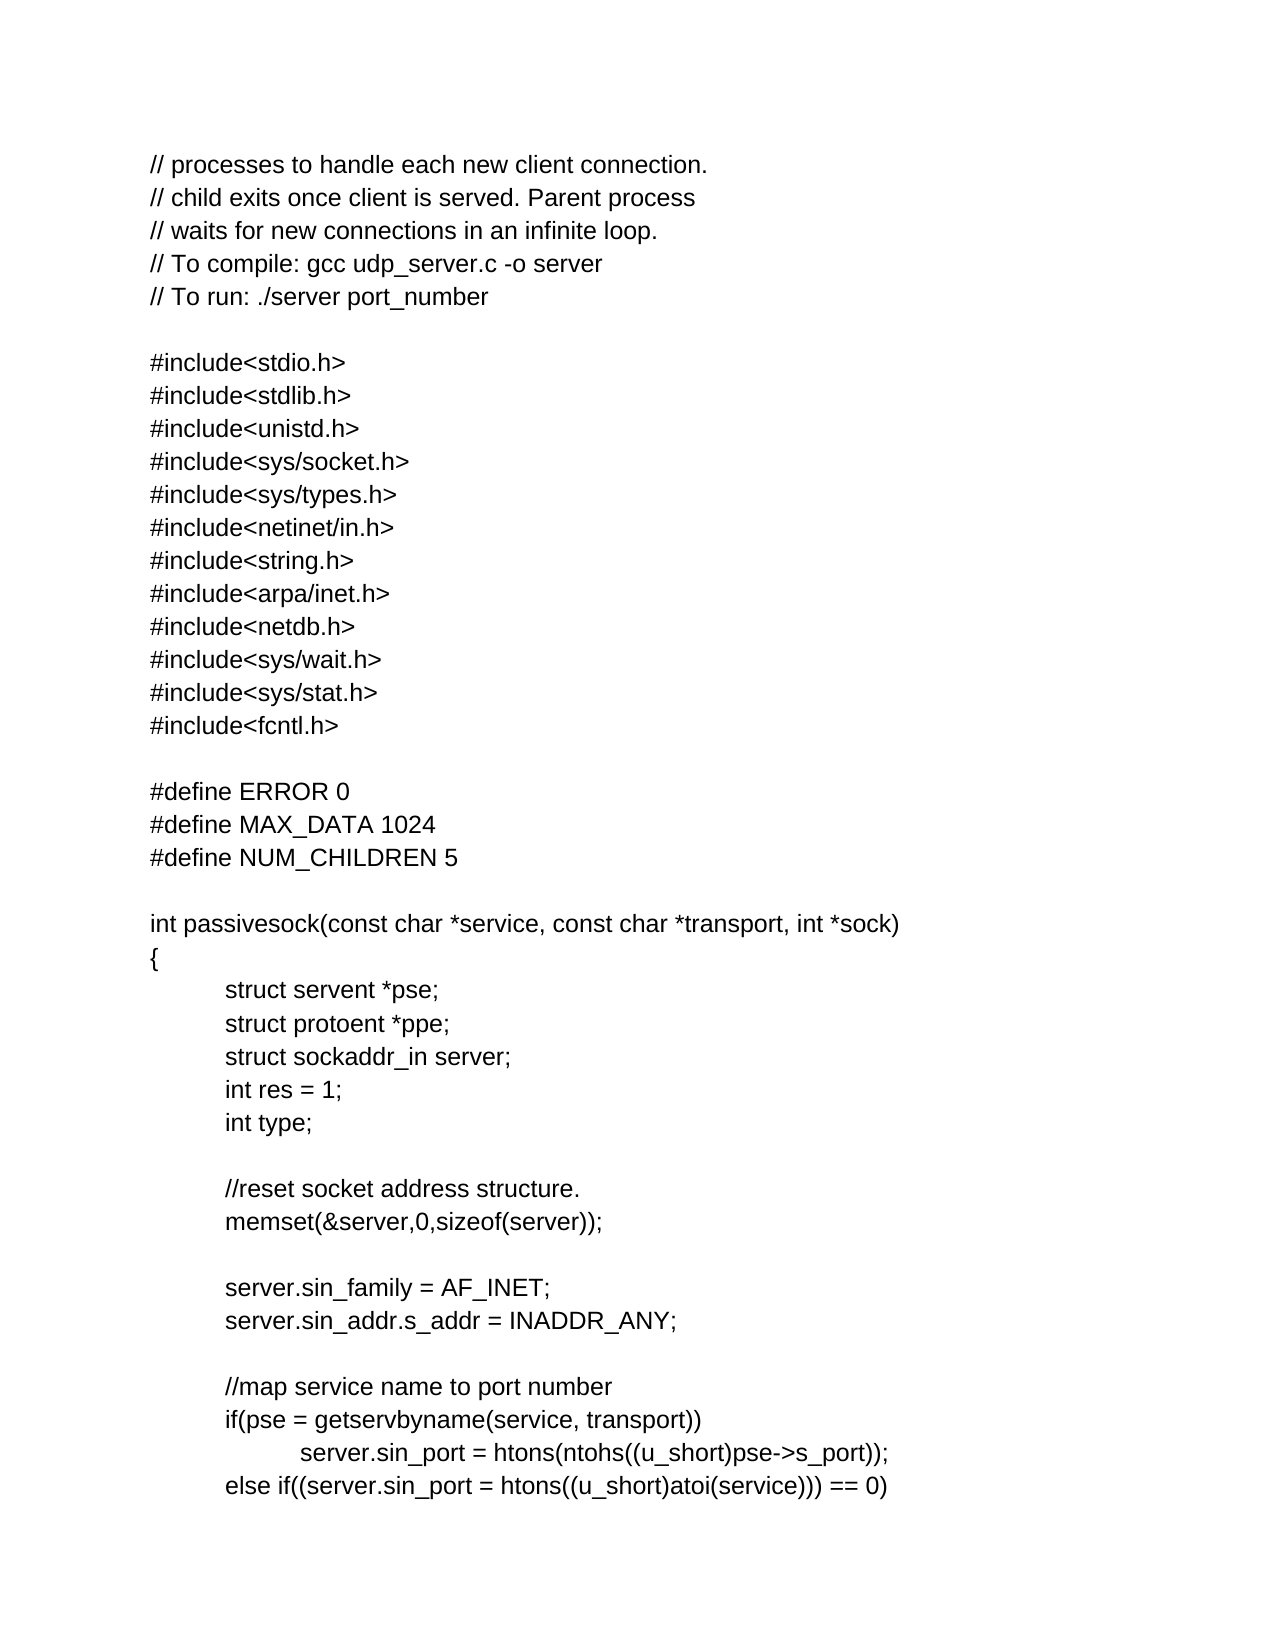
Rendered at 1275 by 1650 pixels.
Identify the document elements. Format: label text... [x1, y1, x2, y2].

text int type; [150, 1108, 1125, 1136]
text struct protoent *ppe; [150, 1008, 1125, 1037]
text #include<sys/socket.h> [150, 447, 1125, 476]
text #include<netdb.h> [150, 612, 1125, 641]
text else if((server.sin_port = htons((u_short)atoi(service))) == 0) [150, 1471, 1125, 1499]
text // processes to handle each new client connection. [150, 150, 1125, 179]
text server.sin_port = htons(ntohs((u_short)pse->s_port)); [150, 1438, 1125, 1467]
text // To run: ./server port_number [150, 282, 1125, 311]
text #include<netinet/in.h> [150, 513, 1125, 542]
text memset(&server,0,sizeof(server)); [150, 1207, 1125, 1235]
text #include<stdio.h> [150, 348, 1125, 377]
text server.sin_addr.s_addr = INADDR_ANY; [150, 1306, 1125, 1334]
text #define ERROR 0 [150, 777, 1125, 806]
text server.sin_family = AF_INET; [150, 1273, 1125, 1301]
text #include<arpa/inet.h> [150, 579, 1125, 608]
text int passivesock(const char *service, const char *transport, int *sock) [150, 909, 1125, 938]
text #include<sys/types.h> [150, 480, 1125, 509]
text // waits for new connections in an infinite loop. [150, 216, 1125, 245]
text { [150, 942, 1125, 971]
text //reset socket address structure. [150, 1174, 1125, 1202]
text //map service name to port number [150, 1372, 1125, 1401]
text // child exits once client is served. Parent process [150, 183, 1125, 212]
text #include<stdlib.h> [150, 381, 1125, 410]
text // To compile: gcc udp_server.c -o server [150, 249, 1125, 278]
text if(pse = getservbyname(service, transport)) [150, 1405, 1125, 1433]
text #include<sys/stat.h> [150, 678, 1125, 707]
text #include<fcntl.h> [150, 711, 1125, 740]
text struct servent *pse; [150, 976, 1125, 1004]
text #include<unistd.h> [150, 414, 1125, 443]
text int res = 1; [150, 1074, 1125, 1103]
text struct sockaddr_in server; [150, 1042, 1125, 1070]
text #define NUM_CHILDREN 5 [150, 843, 1125, 872]
text #define MAX_DATA 1024 [150, 810, 1125, 839]
text #include<sys/wait.h> [150, 645, 1125, 674]
text #include<string.h> [150, 546, 1125, 575]
